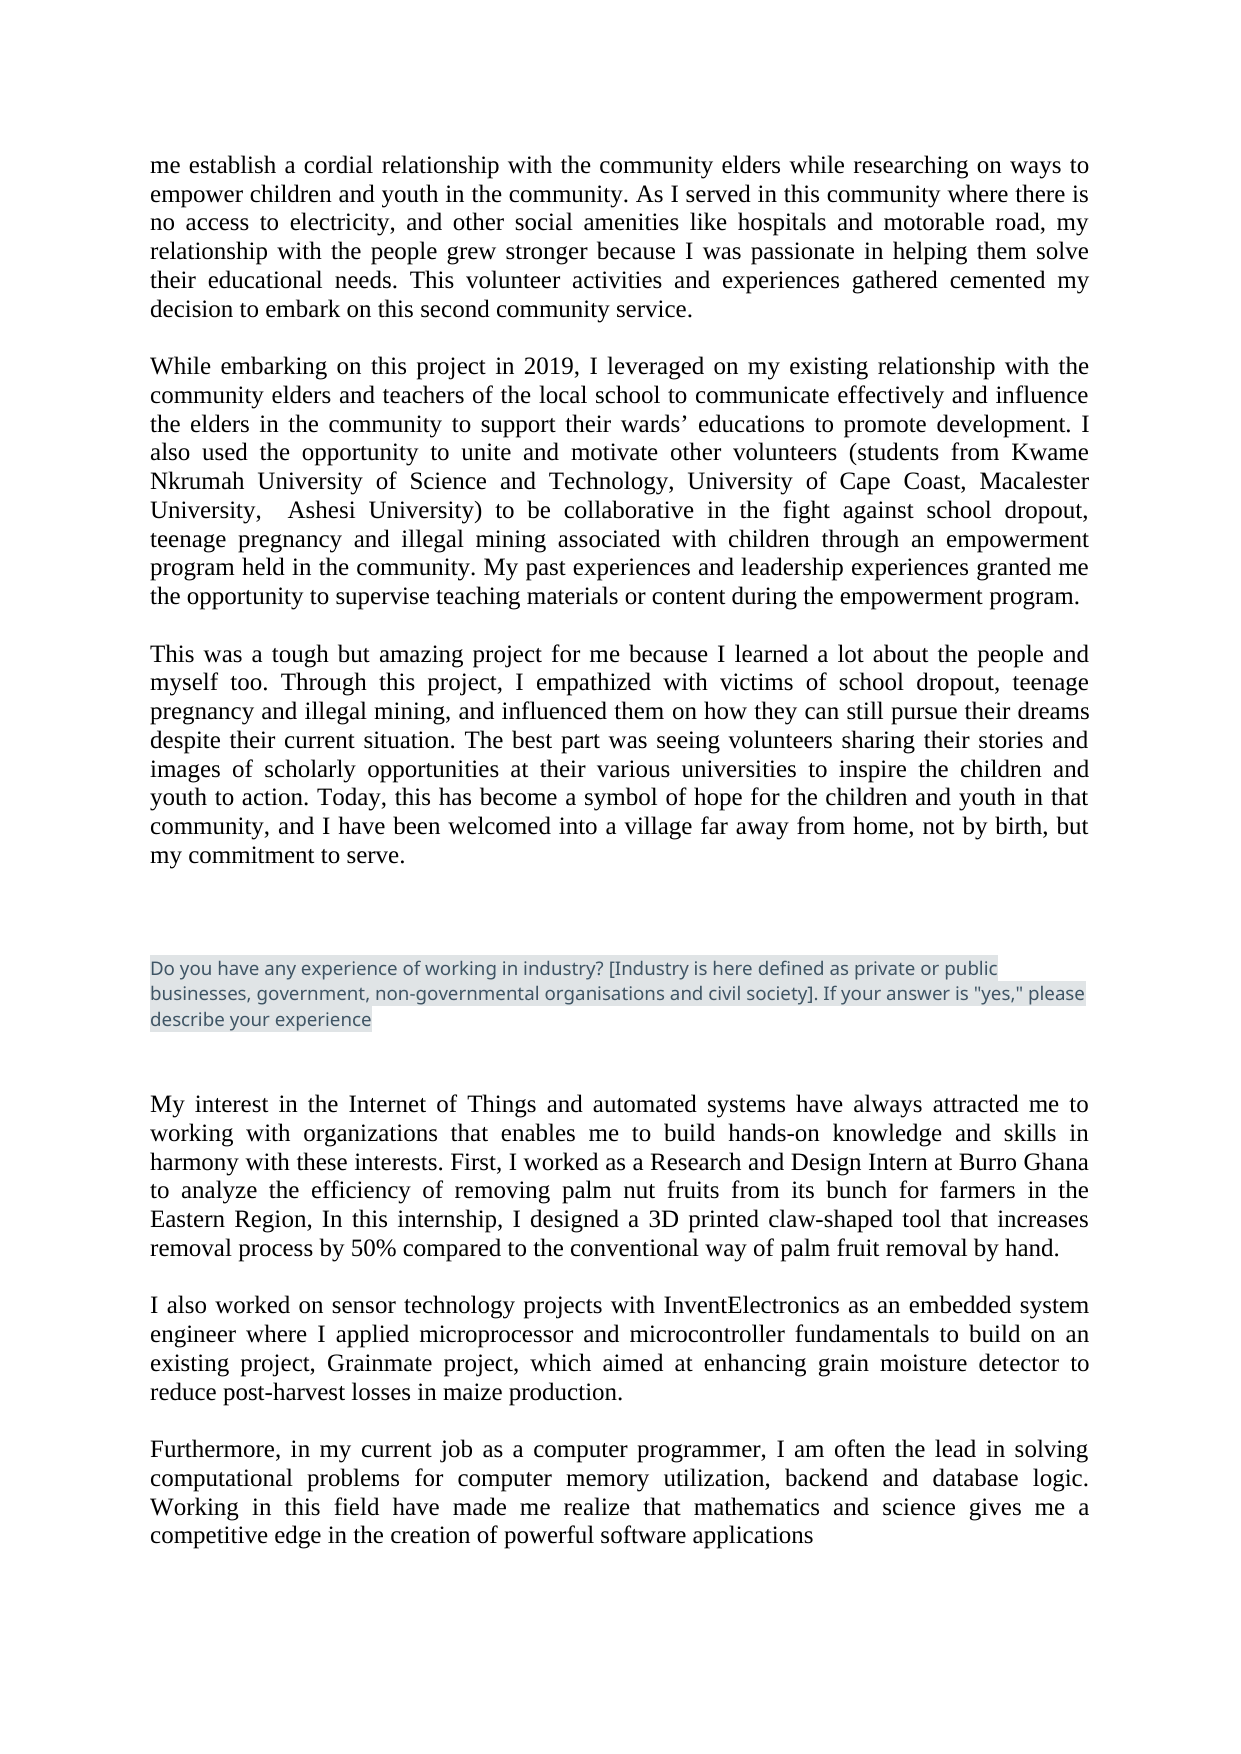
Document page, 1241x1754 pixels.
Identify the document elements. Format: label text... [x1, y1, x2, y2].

text This was a tough but amazing project for me because I learned a lot about the people and myself too. Through this project, I empathized with victims of school dropout, teenage pregnancy and illegal mining, and influenced them on how they can still pursue their dreams despite their current situation. The best part was seeing volunteers sharing their stories and images of scholarly opportunities at their various universities to inspire the children and youth to action. Today, this has become a symbol of hope for the children and youth in that community, and I have been welcomed into a village far away from home, not by birth, but my commitment to serve. [150, 639, 1090, 869]
text My interest in the Internet of Things and automated systems have always attracted me to working with organizations that enables me to build hands-on knowledge and skills in harmony with these interests. First, I worked as a Research and Design Intern at Burro Ghana to analyze the efficiency of removing palm nut fruits from its bunch for farmers in the Eastern Region, In this internship, I designed a 3D printed claw-shaped tool that increases removal process by 50% compared to the conventional way of palm fruit removal by hand. [150, 1089, 1090, 1262]
text While embarking on this project in 2019, I leveraged on my existing relationship with the community elders and teachers of the local school to communicate effectively and influence the elders in the community to support their wards’ educations to promote development. I also used the opportunity to unite and motivate other volunteers (students from Kwame Nkrumah University of Science and Technology, University of Cape Coast, Macalester University, Ashesi University) to be collaborative in the fight against school dropout, teenage pregnancy and illegal mining associated with children through an empowerment program held in the community. My past experiences and leadership experiences granted me the opportunity to supervise teaching materials or content during the empowerment program. [150, 351, 1090, 610]
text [150, 150, 1090, 322]
text Furthermore, in my current job as a computer programmer, I am often the lead in solving computational problems for computer memory utilization, backend and database logic. Working in this field have made me realize that mathematics and science gives me a competitive edge in the creation of powerful software applications [150, 1434, 1090, 1549]
text I also worked on sensor technology projects with InventElectronics as an embedded system engineer where I applied microprocessor and microcontroller fundamentals to build on an existing project, Grainmate project, which aimed at enhancing grain moisture detector to reduce post-harvest losses in maize production. [150, 1290, 1090, 1405]
text Do you have any experience of working in industry? [Industry is here defined as private or public businesses, government, non-governmental organisations and civil society]. If your answer is "yes," please describe your experience [372, 955, 1090, 1032]
